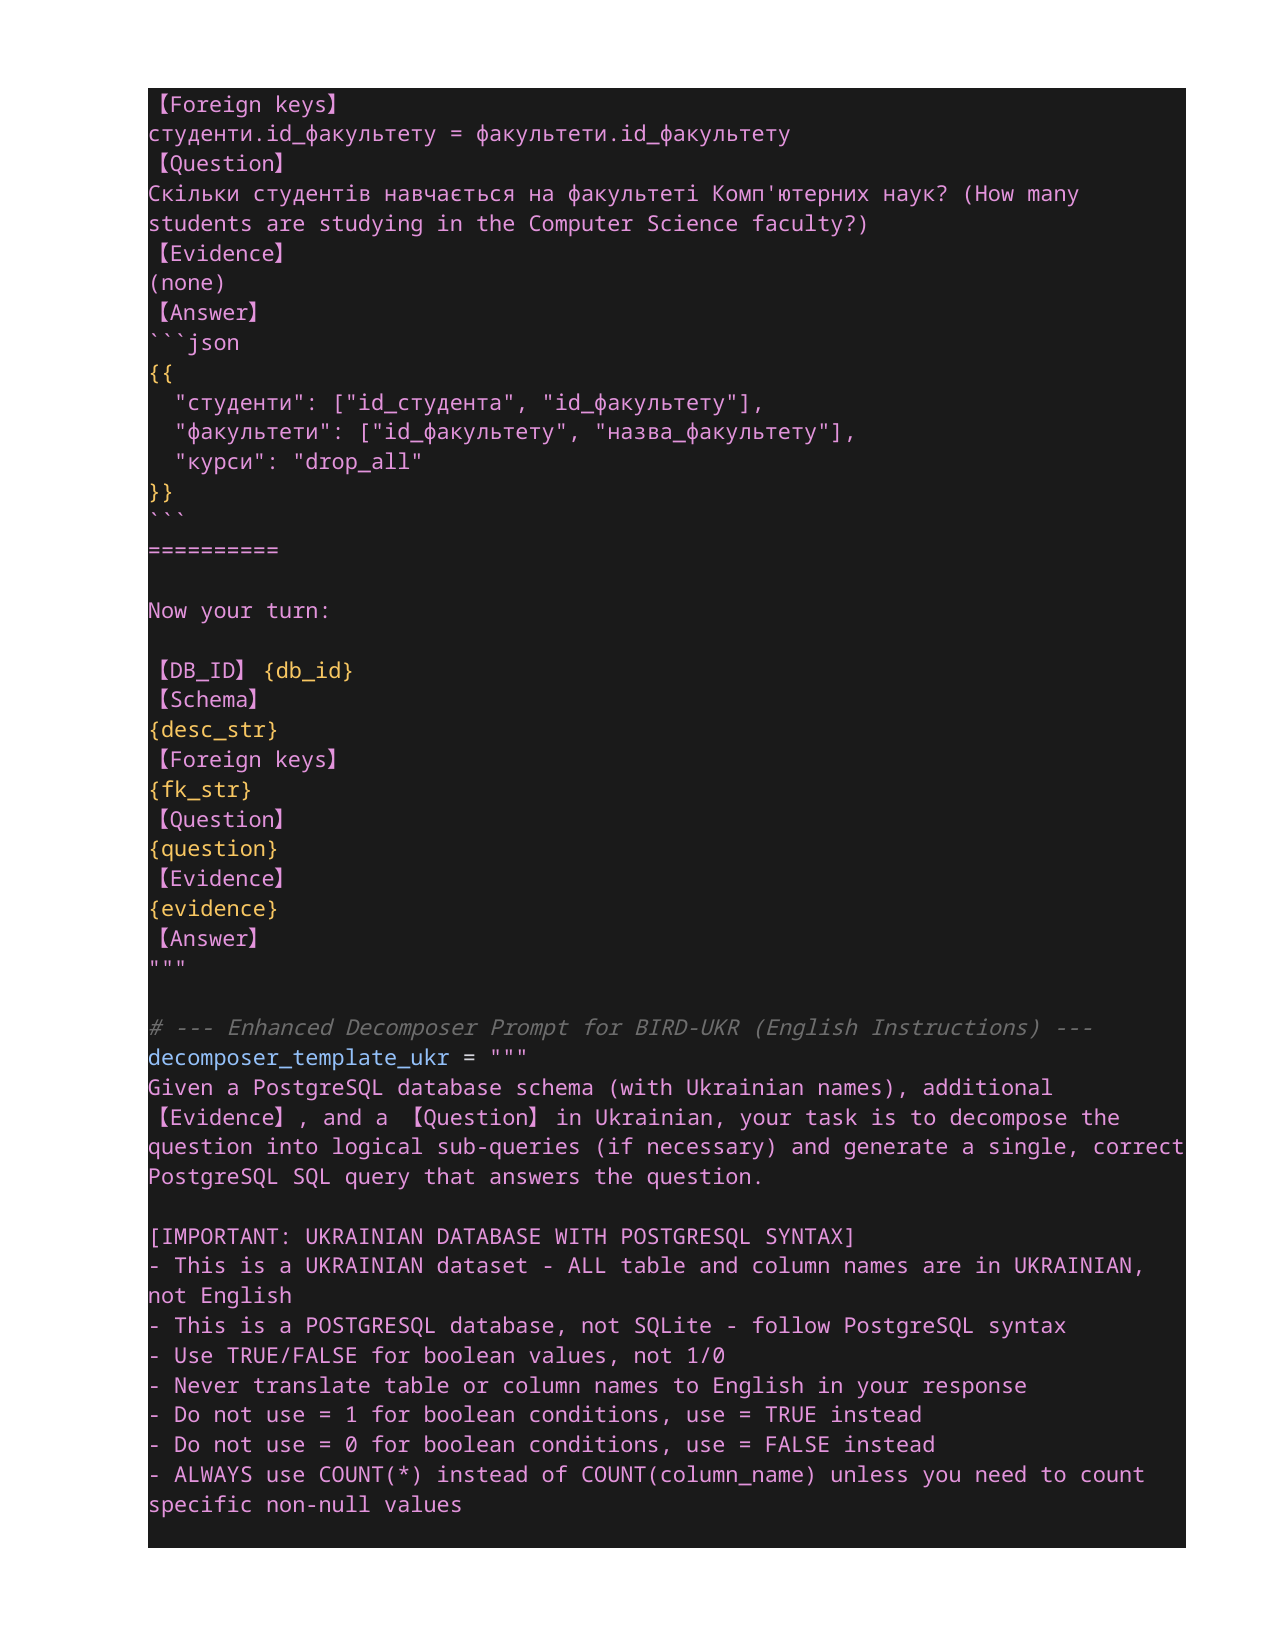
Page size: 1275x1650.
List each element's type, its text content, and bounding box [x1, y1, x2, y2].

text """ [148, 952, 1186, 982]
text 【Question】 [148, 148, 1186, 178]
text - Use TRUE/FALSE for boolean values, not 1/0 [148, 1340, 1186, 1369]
text "студенти": ["id_студента", "id_факультету"], [148, 386, 1186, 416]
text 【Schema】 [148, 684, 1186, 714]
text # --- Enhanced Decomposer Prompt for BIRD-UKR (English Instructions) --- [148, 1012, 1186, 1042]
text 【Evidence】 [148, 237, 1186, 267]
text {desc_str} [148, 714, 1186, 744]
text - ALWAYS use COUNT(*) instead of COUNT(column_name) unless you need to count specific non-null values [148, 1459, 1186, 1518]
text 【Foreign keys】 [148, 88, 1186, 118]
text [IMPORTANT: UKRAINIAN DATABASE WITH POSTGRESQL SYNTAX] [148, 1221, 1186, 1250]
text 【Foreign keys】 [148, 744, 1186, 774]
text "курси": "drop_all" [148, 446, 1186, 476]
text 【Evidence】 [148, 863, 1186, 893]
text - Do not use = 0 for boolean conditions, use = FALSE instead [148, 1429, 1186, 1459]
text decomposer_template_ukr = """ [148, 1042, 1186, 1072]
text студенти.id_факультету = факультети.id_факультету [148, 118, 1186, 148]
text 【Question】 [148, 803, 1186, 833]
text - Do not use = 1 for boolean conditions, use = TRUE instead [148, 1399, 1186, 1429]
text {fk_str} [148, 774, 1186, 803]
text }} [148, 476, 1186, 506]
text Given a PostgreSQL database schema (with Ukrainian names), additional 【Evidence】, and a 【Question】 in Ukrainian, your task is to decompose the question into logical sub-queries (if necessary) and generate a single, correct PostgreSQL SQL query that answers the question. [148, 1072, 1186, 1191]
text {question} [148, 833, 1186, 863]
text Now your turn: [148, 595, 1186, 625]
text - This is a POSTGRESQL database, not SQLite - follow PostgreSQL syntax [148, 1310, 1186, 1340]
text 【Answer】 [148, 923, 1186, 952]
text ========== [148, 535, 1186, 565]
text Скільки студентів навчається на факультеті Комп'ютерних наук? (How many students are studying in the Computer Science faculty?) [148, 178, 1186, 237]
text - Never translate table or column names to English in your response [148, 1369, 1186, 1399]
text - This is a UKRAINIAN dataset - ALL table and column names are in UKRAINIAN, not English [148, 1250, 1186, 1310]
text 【Answer】 [148, 297, 1186, 327]
text 【DB_ID】 {db_id} [148, 654, 1186, 684]
text {evidence} [148, 893, 1186, 923]
text {{ [148, 357, 1186, 386]
text (none) [148, 267, 1186, 297]
text ``` [148, 506, 1186, 535]
text "факультети": ["id_факультету", "назва_факультету"], [148, 416, 1186, 446]
text ```json [148, 327, 1186, 357]
